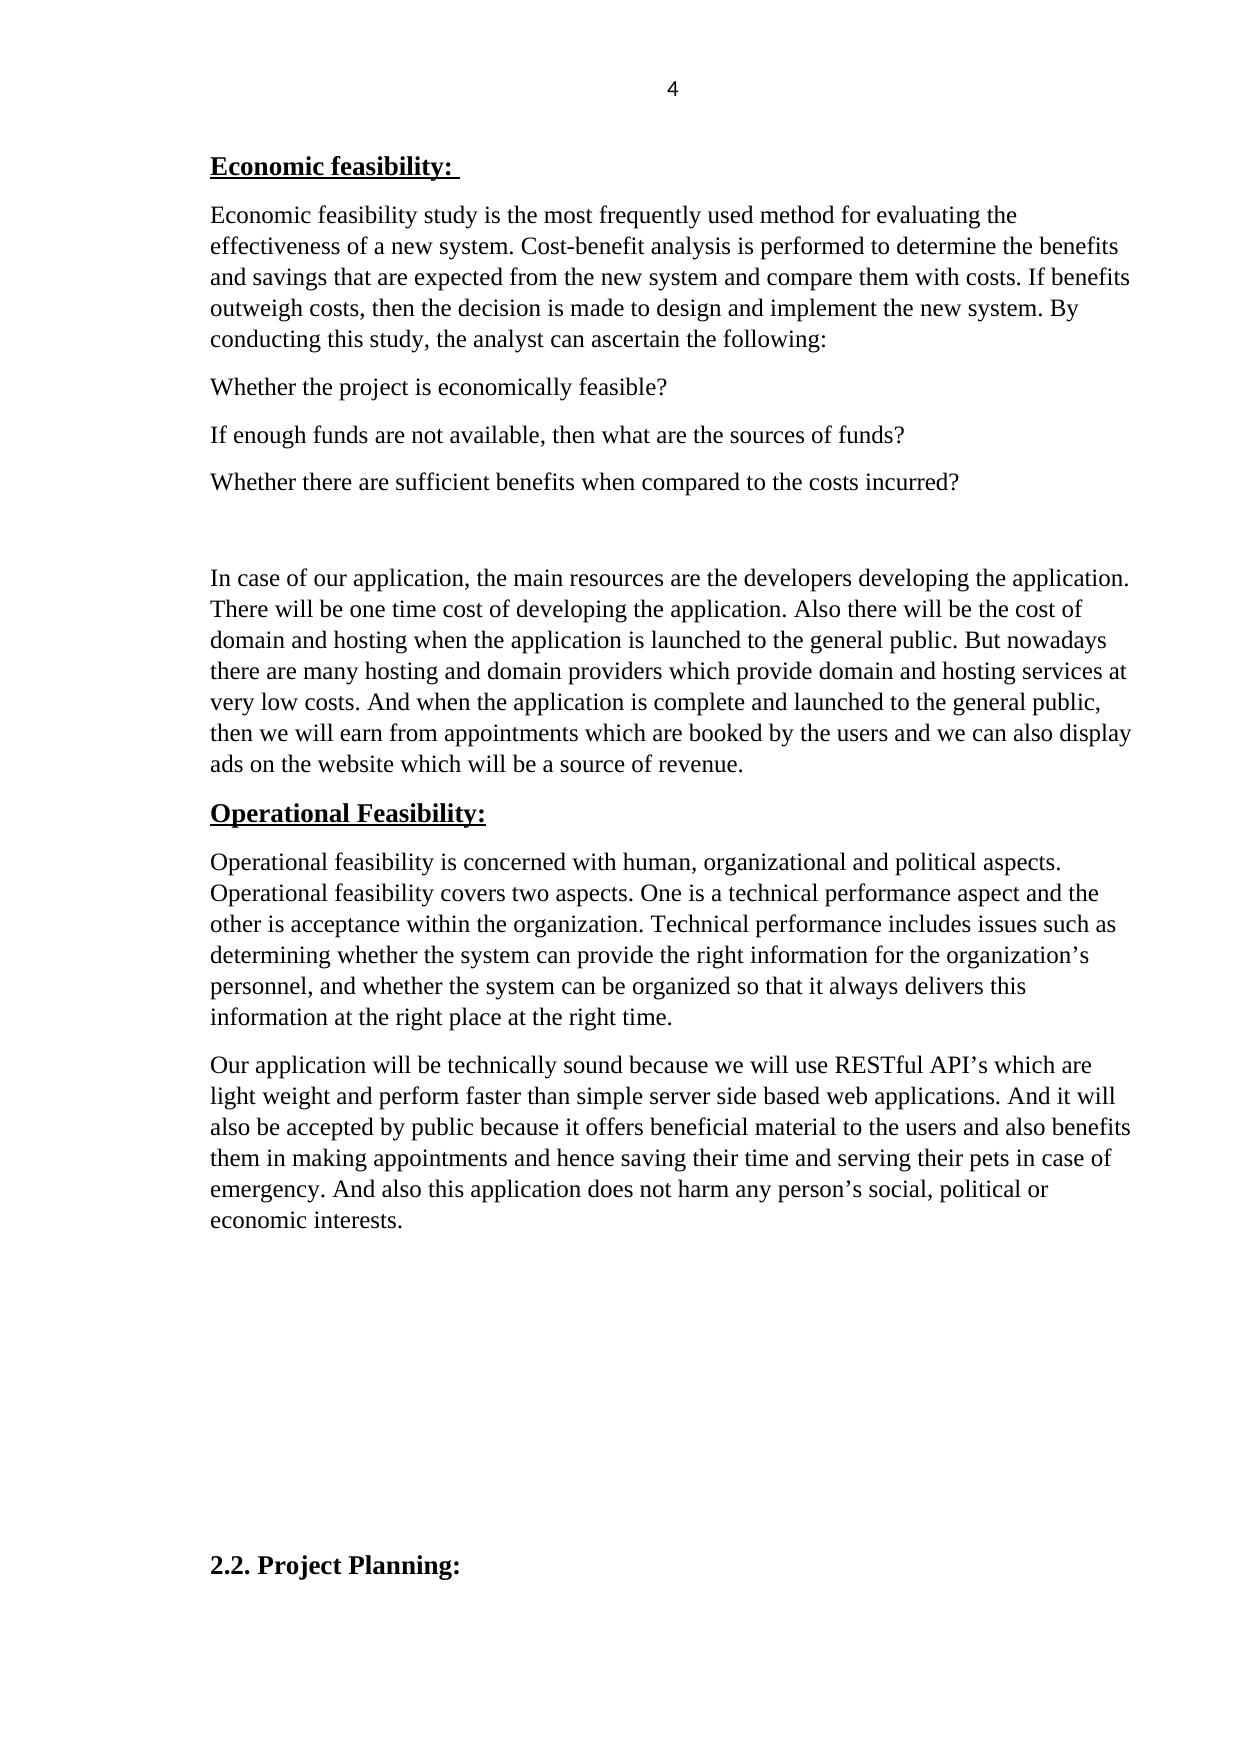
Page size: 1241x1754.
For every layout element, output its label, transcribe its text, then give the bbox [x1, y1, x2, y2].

text If enough funds are not available, then what are the sources of funds? [210, 420, 1135, 448]
text Whether the project is economically feasible? [210, 372, 1135, 401]
text Whether there are sufficient benefits when compared to the costs incurred? [210, 467, 1135, 496]
text In case of our application, the main resources are the developers developing the application. There will be one time cost of developing the application. Also there will be the cost of domain and hosting when the application is launched to the general public. But nowadays there are many hosting and domain providers which provide domain and hosting services at very low costs. And when the application is complete and launched to the general public, then we will earn from appointments which are booked by the users and we can also display ads on the website which will be a source of revenue. [210, 563, 1135, 778]
text Operational feasibility is concerned with human, organizational and political aspects. Operational feasibility covers two aspects. One is a technical performance aspect and the other is acceptance within the organization. Technical performance includes issues such as determining whether the system can provide the right information for the organization’s personnel, and whether the system can be organized so that it always delivers this information at the right place at the right time. [210, 847, 1135, 1031]
text Economic feasibility: [210, 150, 1135, 181]
text Our application will be technically sound because we will use RESTful API’s which are light weight and perform faster than simple server side based web applications. And it will also be accepted by public because it offers beneficial material to the users and also benefits them in making appointments and hence saving their time and serving their pets in case of emergency. And also this application does not harm any person’s social, political or economic interests. [210, 1050, 1135, 1234]
text Economic feasibility study is the most frequently used method for evaluating the effectiveness of a new system. Cost-benefit analysis is performed to determine the benefits and savings that are expected from the new system and compare them with costs. If benefits outweigh costs, then the decision is made to design and implement the new system. By conducting this study, the analyst can ascertain the following: [210, 200, 1135, 353]
text Operational Feasibility: [210, 797, 1135, 828]
text 2.2. Project Planning: [210, 1549, 1135, 1580]
